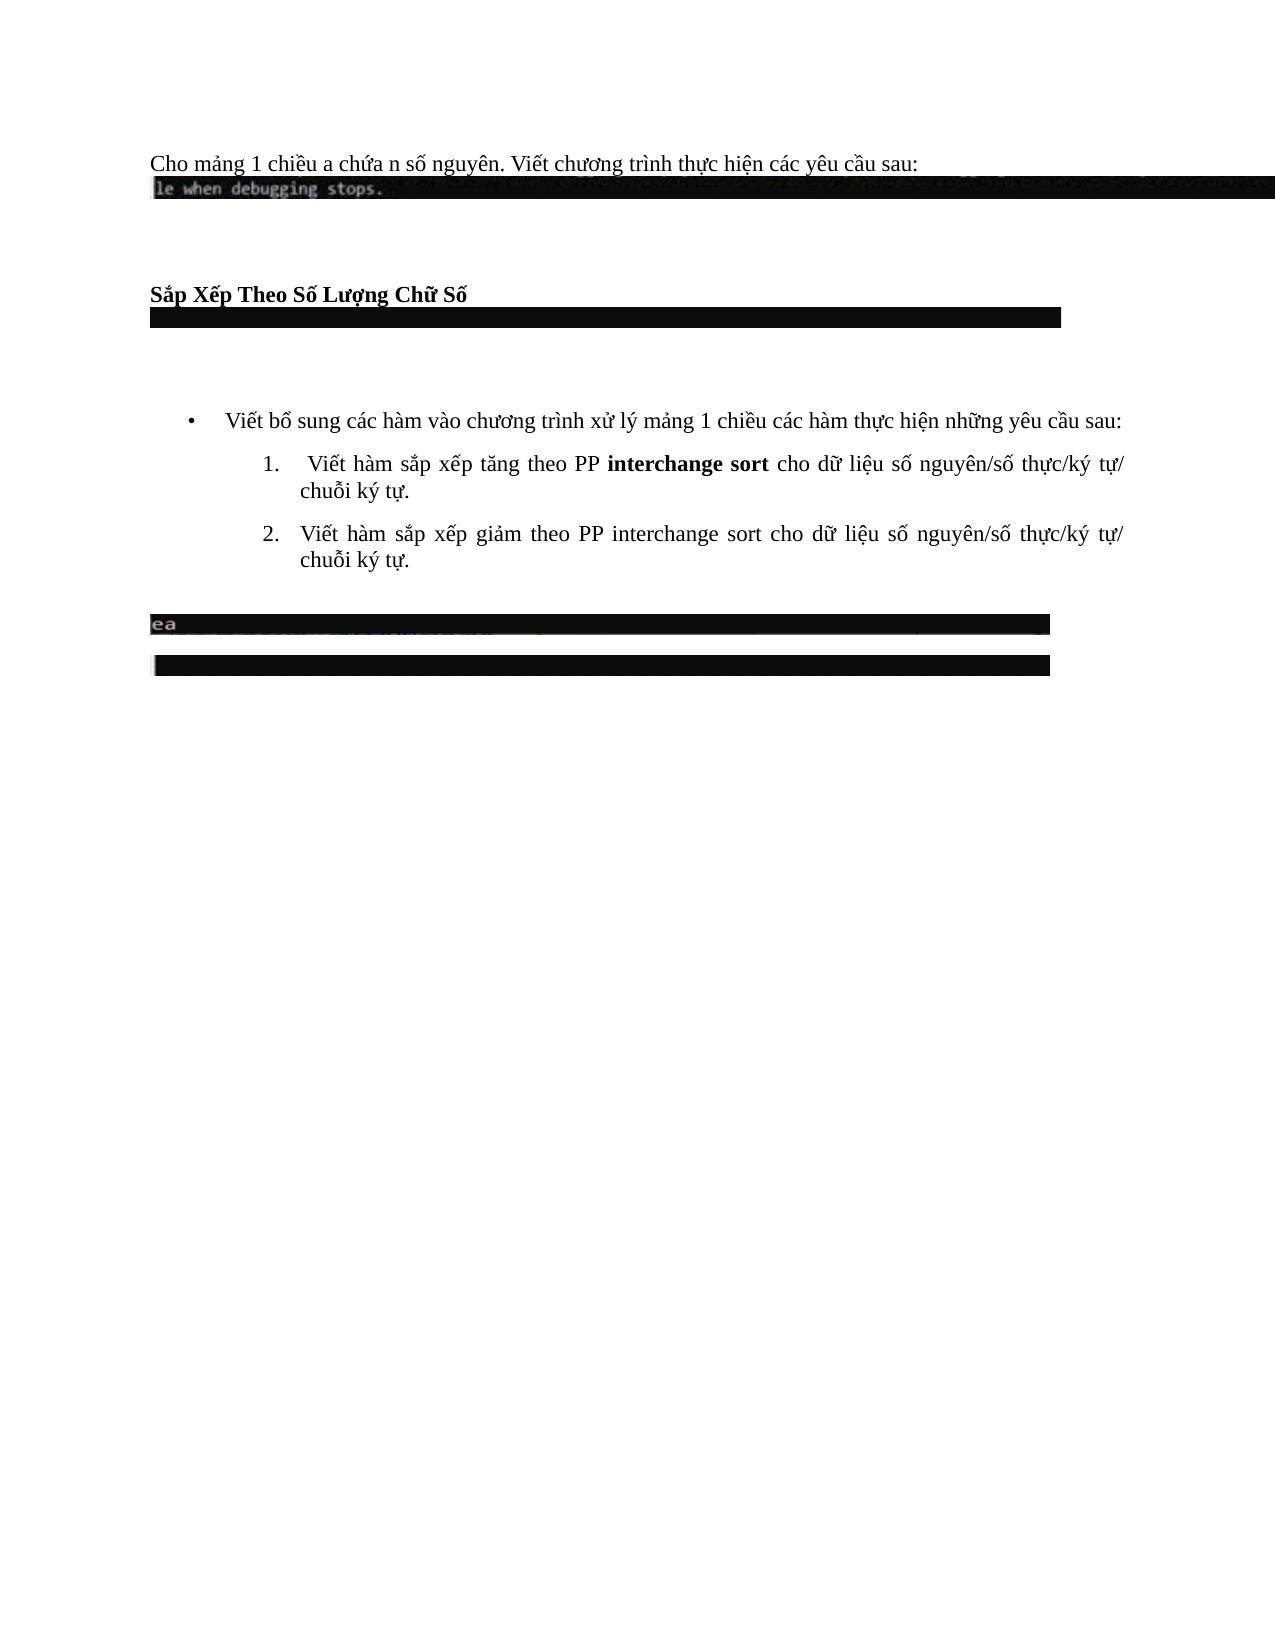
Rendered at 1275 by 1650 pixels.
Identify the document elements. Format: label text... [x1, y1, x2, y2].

list Viết bổ sung các hàm vào chương trình xử lý mảng 1 chiều các hàm thực hiện những yêu cầu sau: [187, 408, 1125, 434]
list Viết hàm sắp xếp giảm theo PP interchange sort cho dữ liệu số nguyên/số thực/ký tự/ chuỗi ký tự. [262, 520, 1125, 572]
text Sắp Xếp Theo Số Lượng Chữ Số [150, 281, 1125, 308]
list Viết hàm sắp xếp tăng theo PP interchange sort cho dữ liệu số nguyên/số thực/ký tự/ chuỗi ký tự. [262, 451, 1125, 503]
text Cho mảng 1 chiều a chứa n số nguyên. Viết chương trình thực hiện các yêu cầu sau: [150, 150, 1125, 176]
